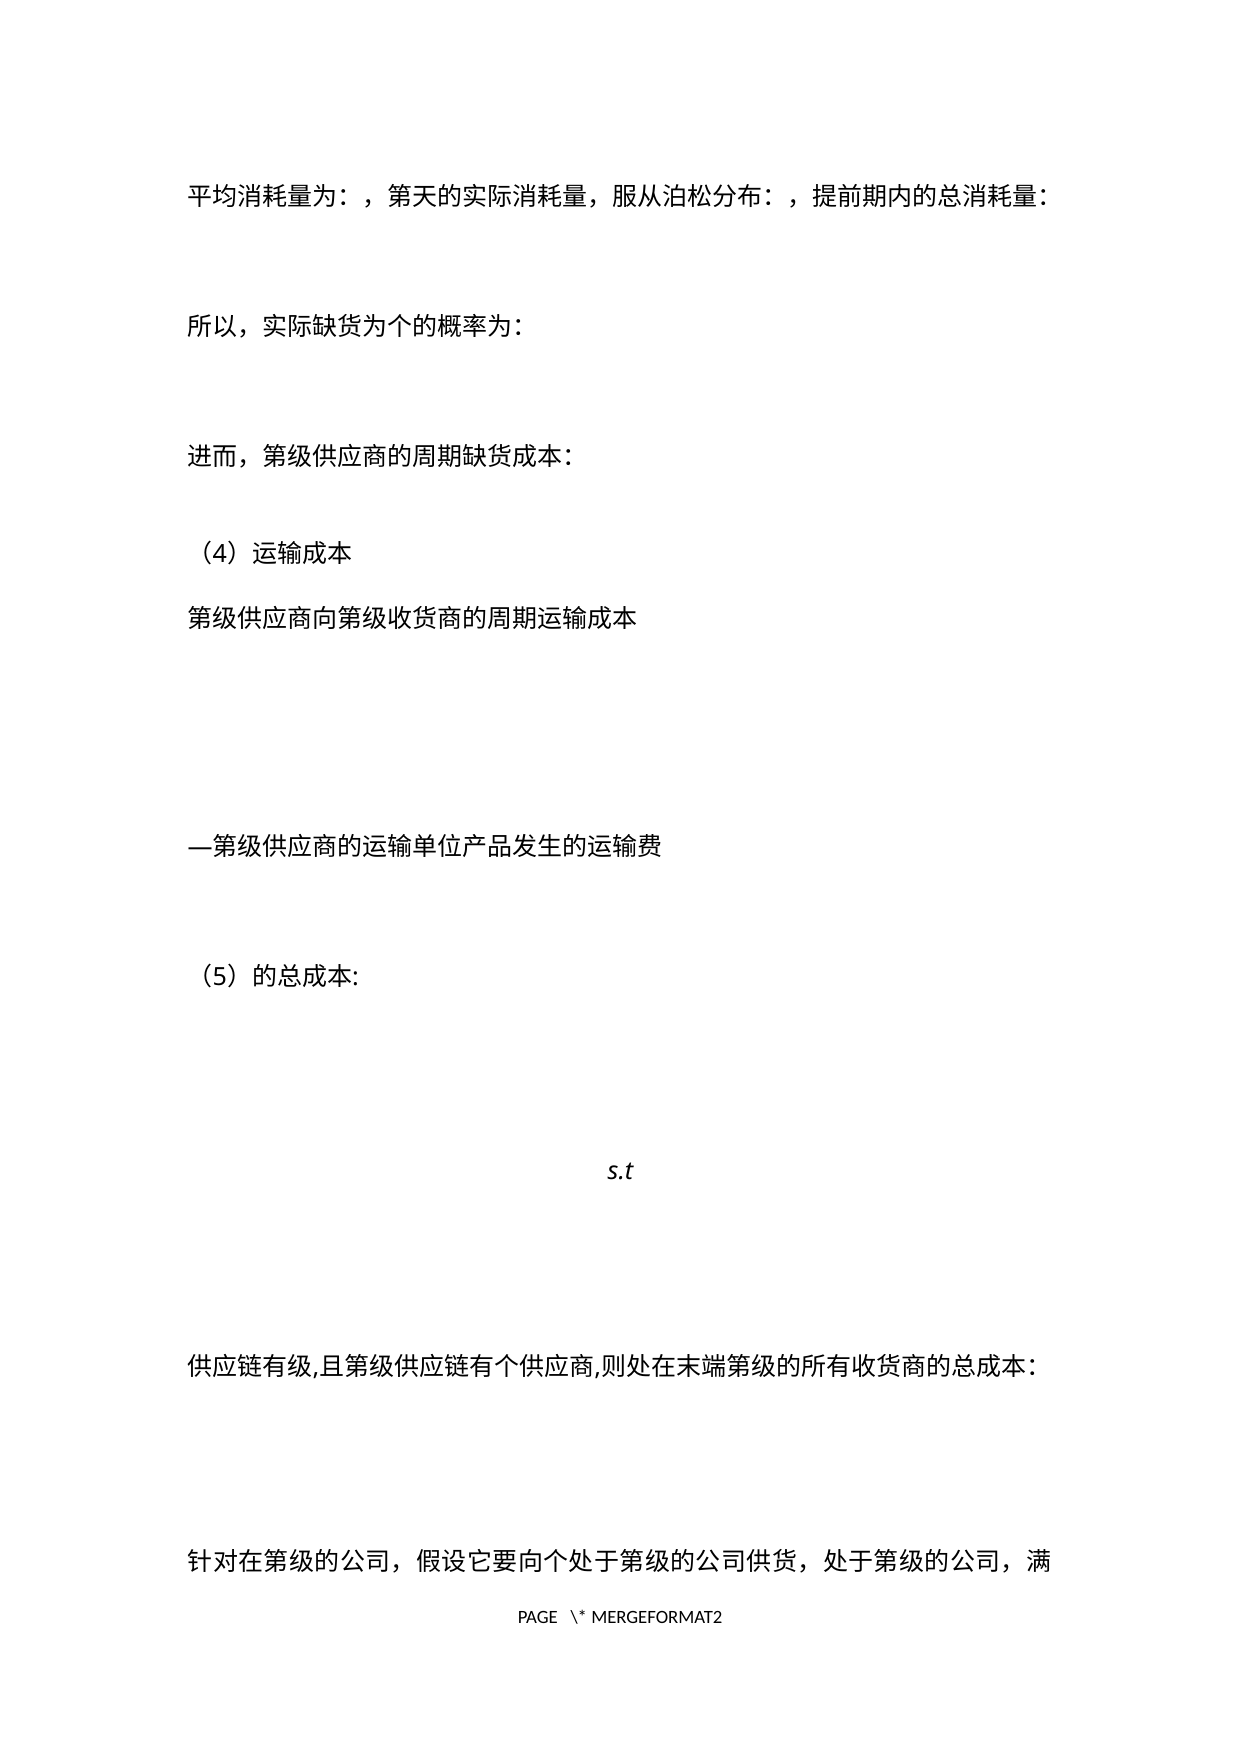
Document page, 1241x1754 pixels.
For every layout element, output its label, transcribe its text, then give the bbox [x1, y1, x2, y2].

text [187, 1527, 1053, 1592]
text s.t [187, 1137, 1053, 1202]
text 供应链有级,且第级供应链有个供应商,则处在末端第级的所有收货商的总成本： [187, 1332, 1053, 1397]
text 进而，第级供应商的周期缺货成本： [187, 422, 1053, 487]
list 运输成本 [187, 519, 1053, 584]
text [187, 162, 1053, 227]
list 的总成本: [187, 942, 1053, 1007]
text 所以，实际缺货为个的概率为： [187, 292, 1053, 357]
text —第级供应商的运输单位产品发生的运输费 [187, 812, 1053, 877]
text 第级供应商向第级收货商的周期运输成本 [187, 584, 1053, 649]
